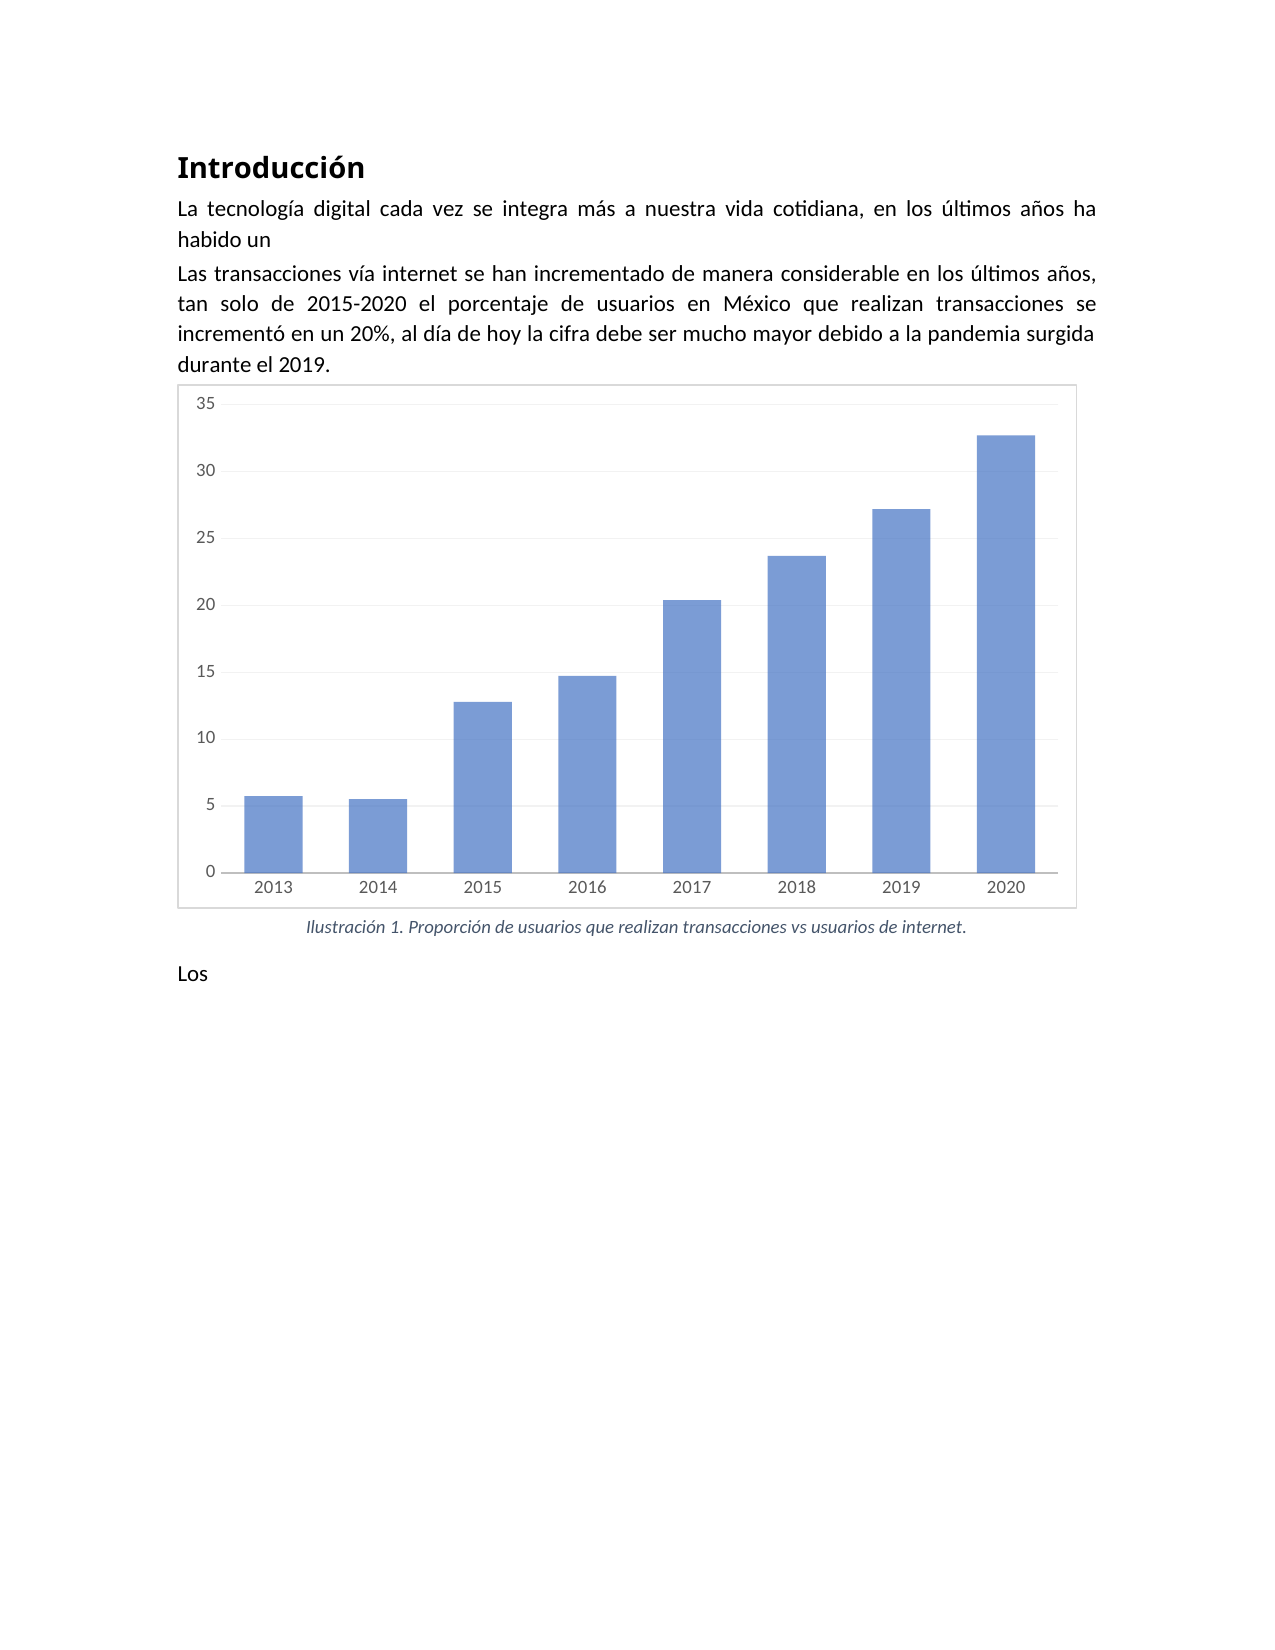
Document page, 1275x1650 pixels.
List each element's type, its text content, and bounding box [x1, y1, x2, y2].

subtitle Introducción [177, 148, 1098, 187]
text Las transacciones vía internet se han incrementado de manera considerable en los últimos años, tan solo de 2015-2020 el porcentaje de usuarios en México que realizan transacciones se incrementó en un 20%, al día de hoy la cifra debe ser mucho mayor debido a la pandemia surgida durante el 2019. [177, 259, 1098, 378]
text Ilustración 1. Proporción de usuarios que realizan transacciones vs usuarios de internet. [177, 916, 1098, 938]
text La tecnología digital cada vez se integra más a nuestra vida cotidiana, en los últimos años ha habido un [177, 194, 1098, 253]
text Los [177, 959, 1098, 987]
